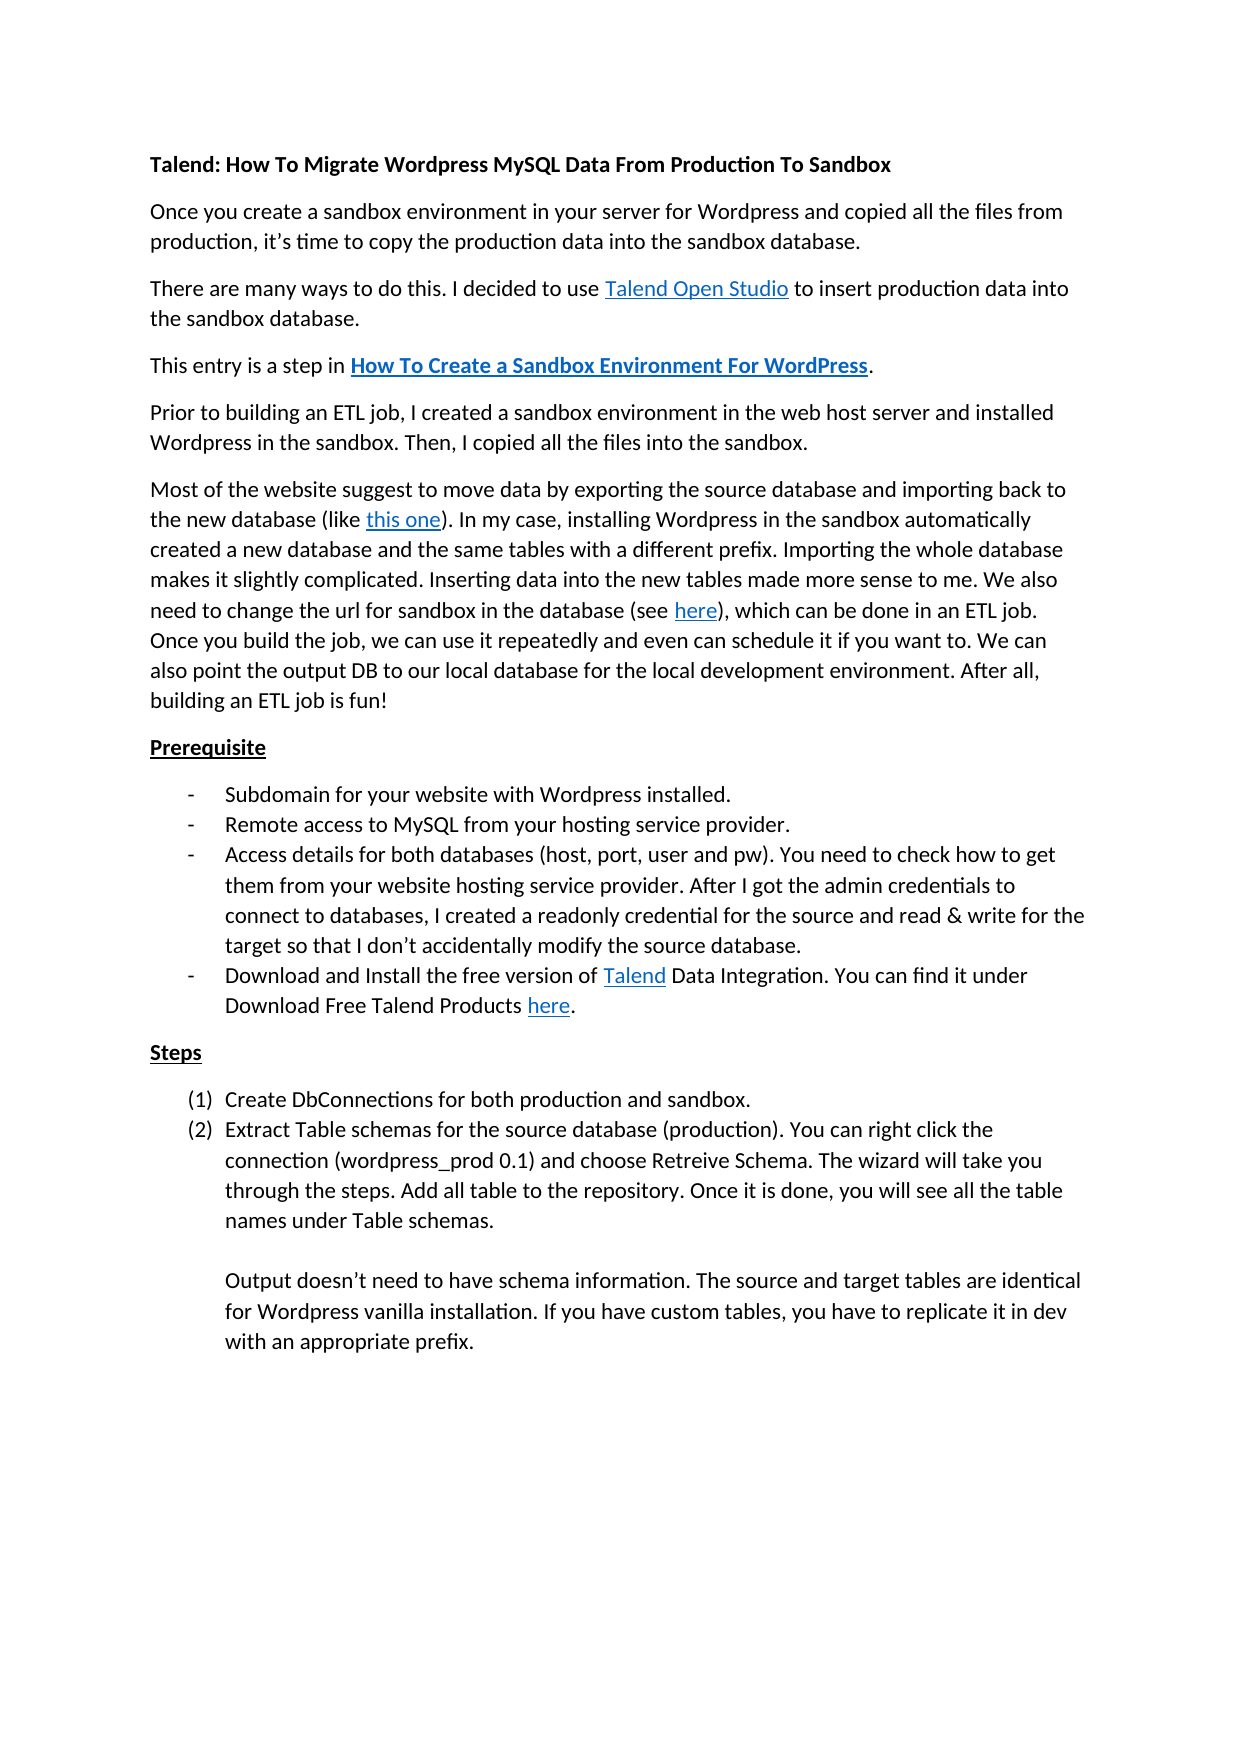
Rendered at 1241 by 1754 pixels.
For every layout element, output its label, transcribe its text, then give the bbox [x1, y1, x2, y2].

list Remote access to MySQL from your hosting service provider. [187, 810, 1090, 838]
list Extract Table schemas for the source database (production). You can right click the connection (wordpress_prod 0.1) and choose Retreive Schema. The wizard will take you through the steps. Add all table to the repository. Once it is done, you will see all the table names under Table schemas. [187, 1116, 1090, 1234]
text Prior to building an ETL job, I created a sandbox environment in the web host server and installed Wordpress in the sandbox. Then, I copied all the files into the sandbox. [150, 398, 1090, 456]
list Access details for both databases (host, port, user and pw). You need to check how to get them from your website hosting service provider. After I got the admin credentials to connect to databases, I created a readonly credential for the source and read & write for the target so that I don’t accidentally modify the source database. [187, 841, 1090, 959]
list Subdomain for your website with Wordpress installed. [187, 780, 1090, 808]
text There are many ways to do this. I decided to use Talend Open Studio to insert production data into the sandbox database. [150, 274, 1090, 332]
text This entry is a step in How To Create a Sandbox Environment For WordPress. [150, 351, 1090, 379]
text Prerequisite [150, 733, 1090, 761]
list Download and Install the free version of Talend Data Integration. You can find it under Download Free Talend Products here. [187, 961, 1090, 1020]
text Once you create a sandbox environment in your server for Wordpress and copied all the files from production, it’s time to copy the production data into the sandbox database. [150, 197, 1090, 255]
list Output doesn’t need to have schema information. The source and target tables are identical for Wordpress vanilla installation. If you have custom tables, you have to replicate it in dev with an appropriate prefix. [225, 1267, 1090, 1355]
text Most of the website suggest to move data by exporting the source database and importing back to the new database (like this one). In my case, installing Wordpress in the sandbox automatically created a new database and the same tables with a different prefix. Importing the whole database makes it slightly complicated. Inserting data into the new tables made more sense to me. We also need to change the url for sandbox in the database (see here), which can be done in an ETL job. Once you build the job, we can use it repeatedly and even can schedule it if you want to. We can also point the output DB to our local database for the local development environment. After all, building an ETL job is fun! [150, 475, 1090, 714]
text Steps [150, 1038, 1090, 1067]
text Talend: How To Migrate Wordpress MySQL Data From Production To Sandbox [150, 150, 1090, 178]
list Create DbConnections for both production and sandbox. [187, 1085, 1090, 1113]
